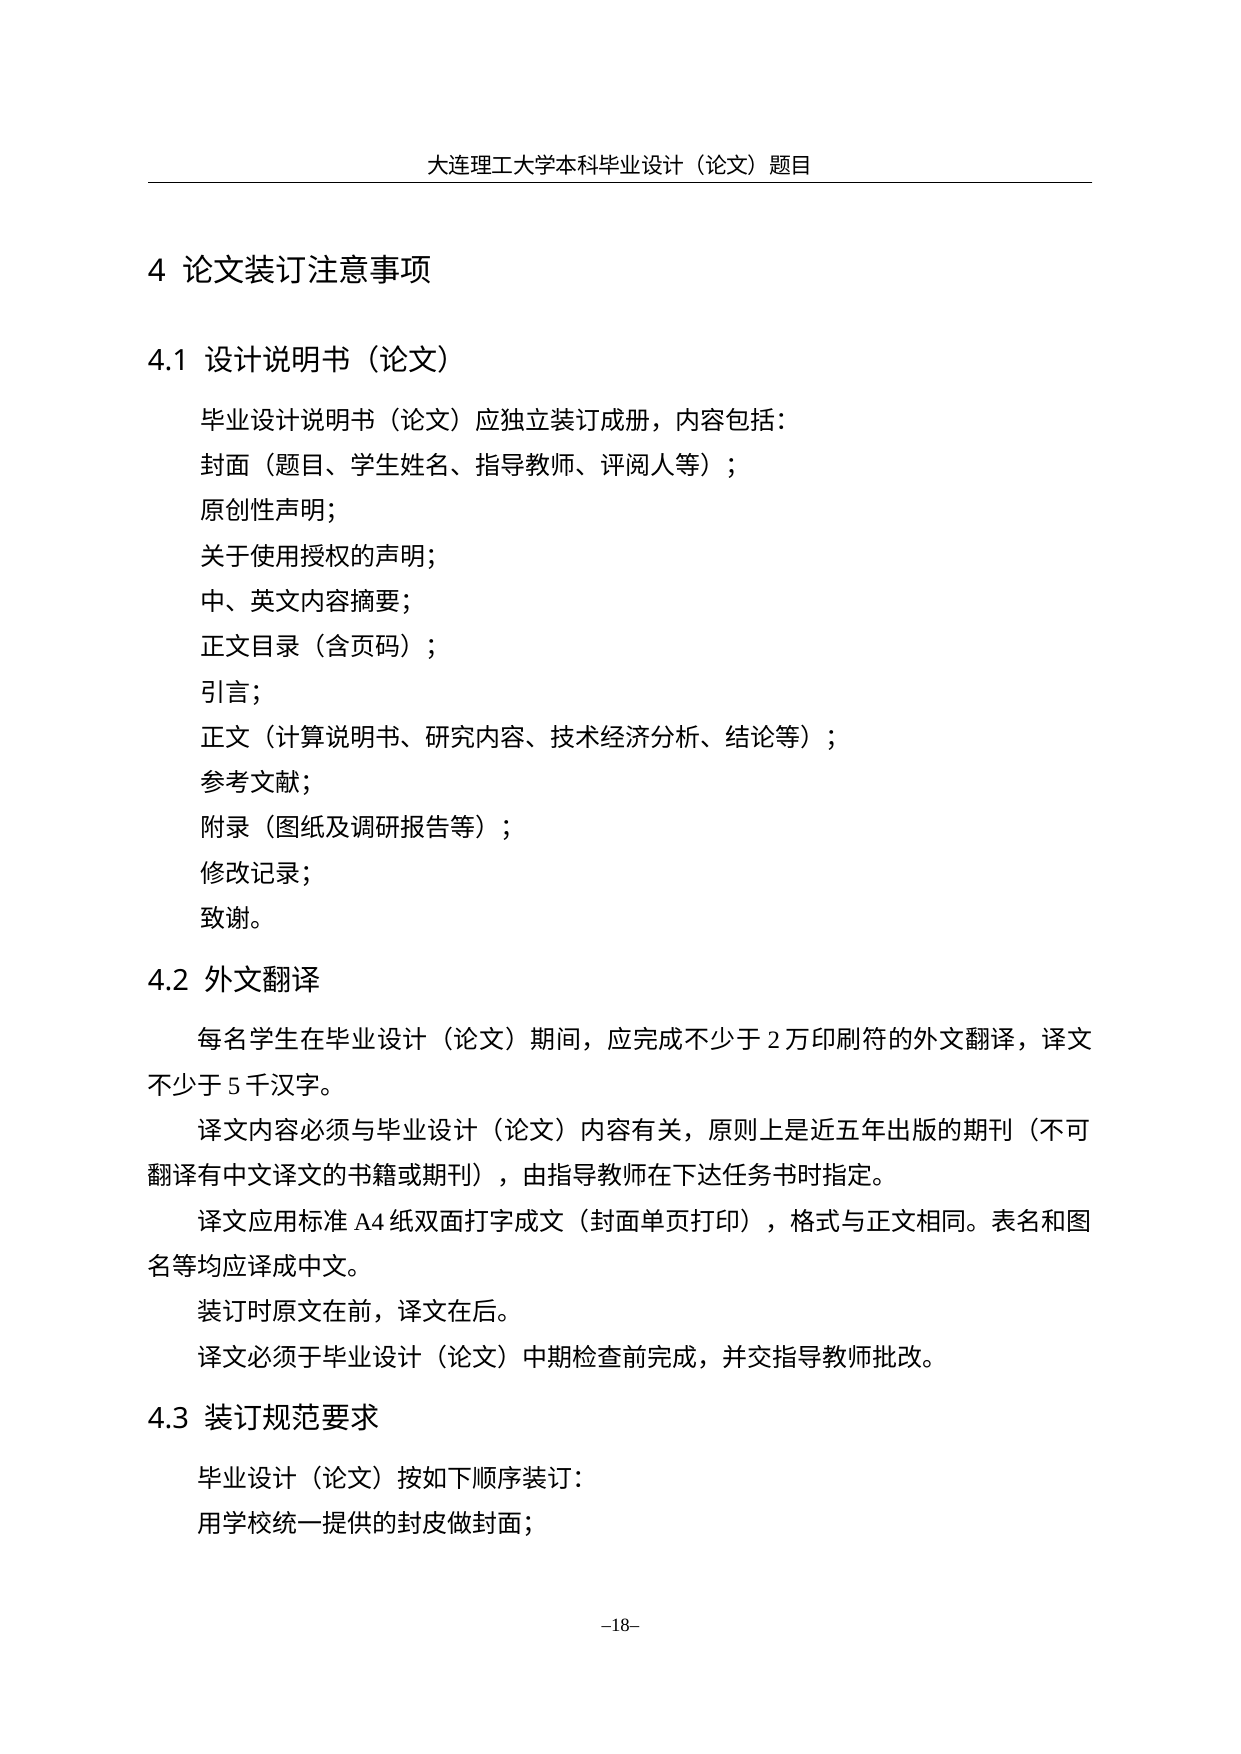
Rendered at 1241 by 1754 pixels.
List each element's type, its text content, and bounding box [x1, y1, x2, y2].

text 封面（题目、学生姓名、指导教师、评阅人等）； [148, 445, 1092, 482]
text 关于使用授权的声明； [148, 536, 1092, 572]
text 每名学生在毕业设计（论文）期间，应完成不少于2万印刷符的外文翻译，译文不少于5千汉字。 [148, 1020, 1092, 1101]
subtitle 4.1 设计说明书（论文） [148, 337, 1092, 379]
text 译文内容必须与毕业设计（论文）内容有关，原则上是近五年出版的期刊（不可翻译有中文译文的书籍或期刊），由指导教师在下达任务书时指定。 [148, 1111, 1092, 1192]
text 修改记录； [148, 853, 1092, 889]
text 参考文献； [148, 763, 1092, 799]
text 译文必须于毕业设计（论文）中期检查前完成，并交指导教师批改。 [148, 1337, 1092, 1373]
subtitle 4 论文装订注意事项 [148, 246, 1092, 291]
text 装订时原文在前，译文在后。 [148, 1292, 1092, 1328]
text 正文目录（含页码）； [148, 627, 1092, 663]
text 毕业设计说明书（论文）应独立装订成册，内容包括： [148, 400, 1092, 436]
subtitle 4.2 外文翻译 [148, 956, 1092, 999]
text 毕业设计（论文）按如下顺序装订： [148, 1458, 1092, 1495]
text 附录（图纸及调研报告等）； [148, 808, 1092, 844]
text 译文应用标准A4纸双面打字成文（封面单页打印），格式与正文相同。表名和图名等均应译成中文。 [148, 1201, 1092, 1283]
subtitle 4.3 装订规范要求 [148, 1395, 1092, 1437]
text 正文（计算说明书、研究内容、技术经济分析、结论等）； [148, 717, 1092, 753]
text 致谢。 [148, 898, 1092, 935]
text 用学校统一提供的封皮做封面； [148, 1504, 1092, 1540]
text 原创性声明； [148, 491, 1092, 527]
text 引言； [148, 672, 1092, 708]
text 中、英文内容摘要； [148, 581, 1092, 618]
